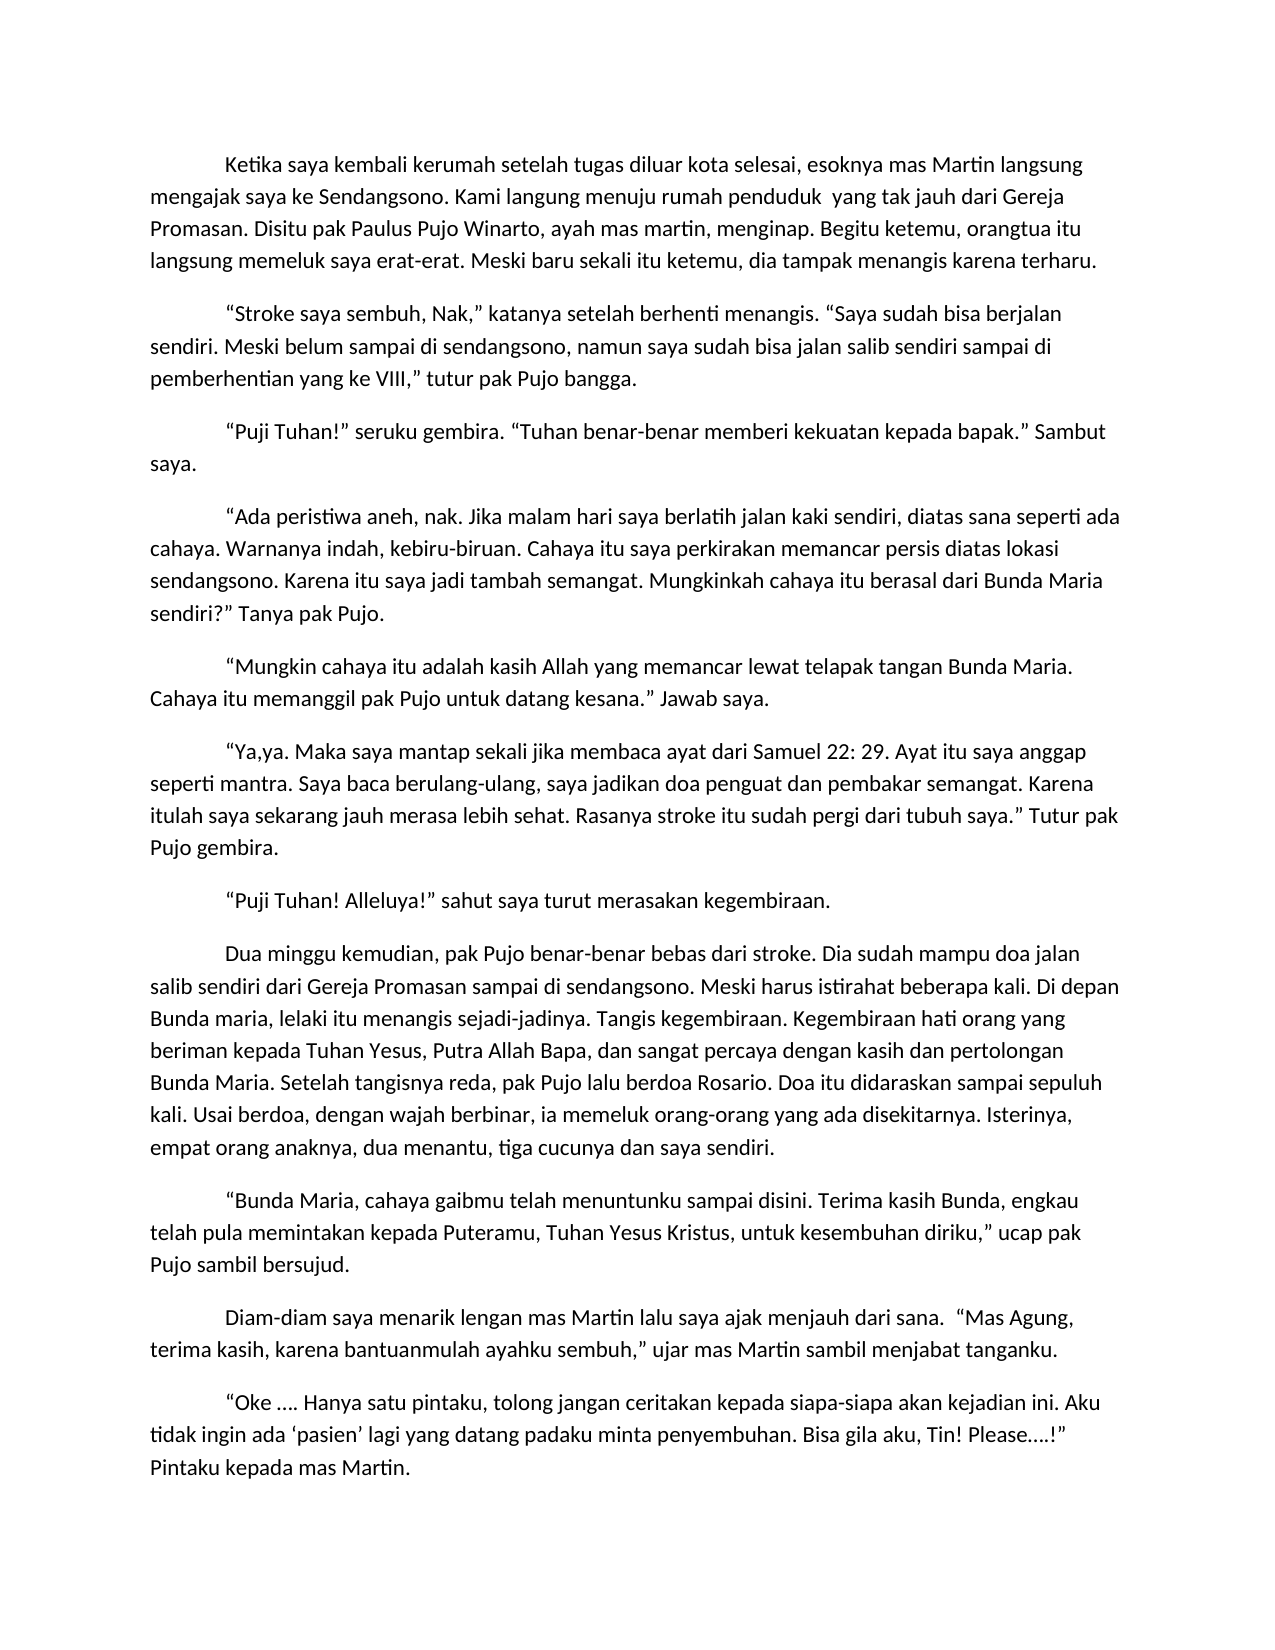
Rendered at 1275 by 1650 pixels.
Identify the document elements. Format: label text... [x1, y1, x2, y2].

text “Ada peristiwa aneh, nak. Jika malam hari saya berlatih jalan kaki sendiri, diatas sana seperti ada cahaya. Warnanya indah, kebiru-biruan. Cahaya itu saya perkirakan memancar persis diatas lokasi sendangsono. Karena itu saya jadi tambah semangat. Mungkinkah cahaya itu berasal dari Bunda Maria sendiri?” Tanya pak Pujo. [150, 502, 1125, 627]
text “Ya,ya. Maka saya mantap sekali jika membaca ayat dari Samuel 22: 29. Ayat itu saya anggap seperti mantra. Saya baca berulang-ulang, saya jadikan doa penguat dan pembakar semangat. Karena itulah saya sekarang jauh merasa lebih sehat. Rasanya stroke itu sudah pergi dari tubuh saya.” Tutur pak Pujo gembira. [150, 737, 1125, 862]
text “Mungkin cahaya itu adalah kasih Allah yang memancar lewat telapak tangan Bunda Maria. Cahaya itu memanggil pak Pujo untuk datang kesana.” Jawab saya. [150, 652, 1125, 712]
text Dua minggu kemudian, pak Pujo benar-benar bebas dari stroke. Dia sudah mampu doa jalan salib sendiri dari Gereja Promasan sampai di sendangsono. Meski harus istirahat beberapa kali. Di depan Bunda maria, lelaki itu menangis sejadi-jadinya. Tangis kegembiraan. Kegembiraan hati orang yang beriman kepada Tuhan Yesus, Putra Allah Bapa, dan sangat percaya dengan kasih dan pertolongan Bunda Maria. Setelah tangisnya reda, pak Pujo lalu berdoa Rosario. Doa itu didaraskan sampai sepuluh kali. Usai berdoa, dengan wajah berbinar, ia memeluk orang-orang yang ada disekitarnya. Isterinya, empat orang anaknya, dua menantu, tiga cucunya dan saya sendiri. [150, 939, 1125, 1161]
text “Oke …. Hanya satu pintaku, tolong jangan ceritakan kepada siapa-siapa akan kejadian ini. Aku tidak ingin ada ‘pasien’ lagi yang datang padaku minta penyembuhan. Bisa gila aku, Tin! Please….!” Pintaku kepada mas Martin. [150, 1388, 1125, 1481]
text Ketika saya kembali kerumah setelah tugas diluar kota selesai, esoknya mas Martin langsung mengajak saya ke Sendangsono. Kami langung menuju rumah penduduk yang tak jauh dari Gereja Promasan. Disitu pak Paulus Pujo Winarto, ayah mas martin, menginap. Begitu ketemu, orangtua itu langsung memeluk saya erat-erat. Meski baru sekali itu ketemu, dia tampak menangis karena terharu. [150, 150, 1125, 274]
text “Stroke saya sembuh, Nak,” katanya setelah berhenti menangis. “Saya sudah bisa berjalan sendiri. Meski belum sampai di sendangsono, namun saya sudah bisa jalan salib sendiri sampai di pemberhentian yang ke VIII,” tutur pak Pujo bangga. [150, 299, 1125, 392]
text “Puji Tuhan! Alleluya!” sahut saya turut merasakan kegembiraan. [150, 887, 1125, 914]
text Diam-diam saya menarik lengan mas Martin lalu saya ajak menjauh dari sana. “Mas Agung, terima kasih, karena bantuanmulah ayahku sembuh,” ujar mas Martin sambil menjabat tanganku. [150, 1303, 1125, 1363]
text “Bunda Maria, cahaya gaibmu telah menuntunku sampai disini. Terima kasih Bunda, engkau telah pula memintakan kepada Puteramu, Tuhan Yesus Kristus, untuk kesembuhan diriku,” ucap pak Pujo sambil bersujud. [150, 1186, 1125, 1278]
text “Puji Tuhan!” seruku gembira. “Tuhan benar-benar memberi kekuatan kepada bapak.” Sambut saya. [150, 417, 1125, 477]
